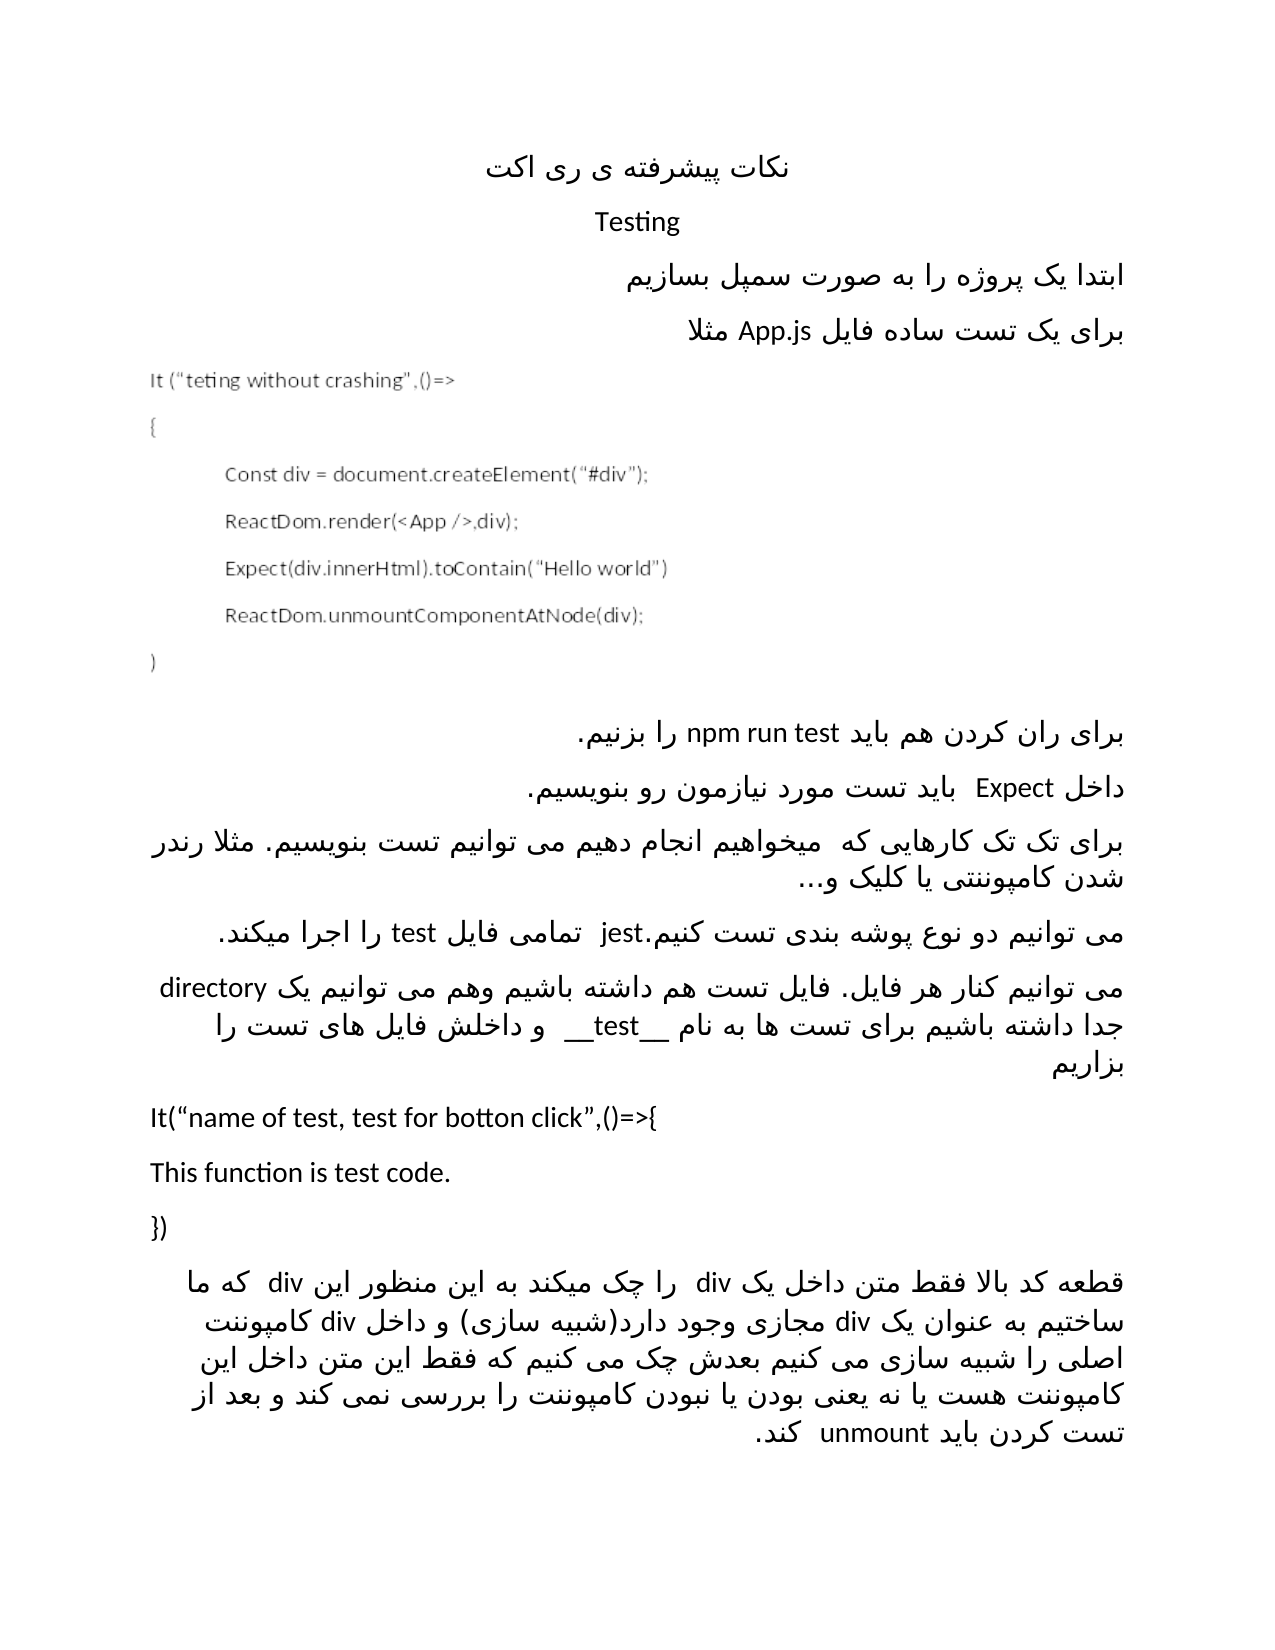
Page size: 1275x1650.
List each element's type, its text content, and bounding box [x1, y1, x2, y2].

text برای تک تک کارهایی که میخواهیم انجام دهیم می توانیم تست بنویسیم. مثلا رندر شدن کامپوننتی یا کلیک و... [150, 824, 1125, 894]
text می توانیم کنار هر فایل. فایل تست هم داشته باشیم وهم می توانیم یک directory جدا داشته باشیم برای تست ها به نام __test__ و داخلش فایل های تست را بزاریم [150, 969, 1125, 1079]
text داخل Expect باید تست مورد نیازمون رو بنویسیم. [150, 769, 1125, 804]
text }) [150, 1209, 1125, 1245]
text This function is test code. [150, 1154, 1125, 1190]
text می توانیم دو نوع پوشه بندی تست کنیم.jest تمامی فایل test را اجرا میکند. [150, 914, 1125, 949]
text It(“name of test, test for botton click”,()=>{ [150, 1099, 1125, 1134]
text ابتدا یک پروژه را به صورت سمپل بسازیم [150, 258, 1125, 292]
text برای ران کردن هم باید npm run test را بزنیم. [150, 714, 1125, 749]
text Testing [150, 203, 1125, 239]
text نکات پیشرفته ی ری اکت [150, 150, 1125, 184]
text برای یک تست ساده فایل App.js مثلا [150, 312, 1125, 347]
text قطعه کد بالا فقط متن داخل یک div را چک میکند به این منظور این div که ما ساختیم به عنوان یک div مجازی وجود دارد(شبیه سازی) و داخل div کامپوننت اصلی را شبیه سازی می کنیم بعدش چک می کنیم که فقط این متن داخل این کامپوننت هست یا نه یعنی بودن یا نبودن کامپوننت را بررسی نمی کند و بعد از تست کردن باید unmount کند. [150, 1264, 1125, 1450]
